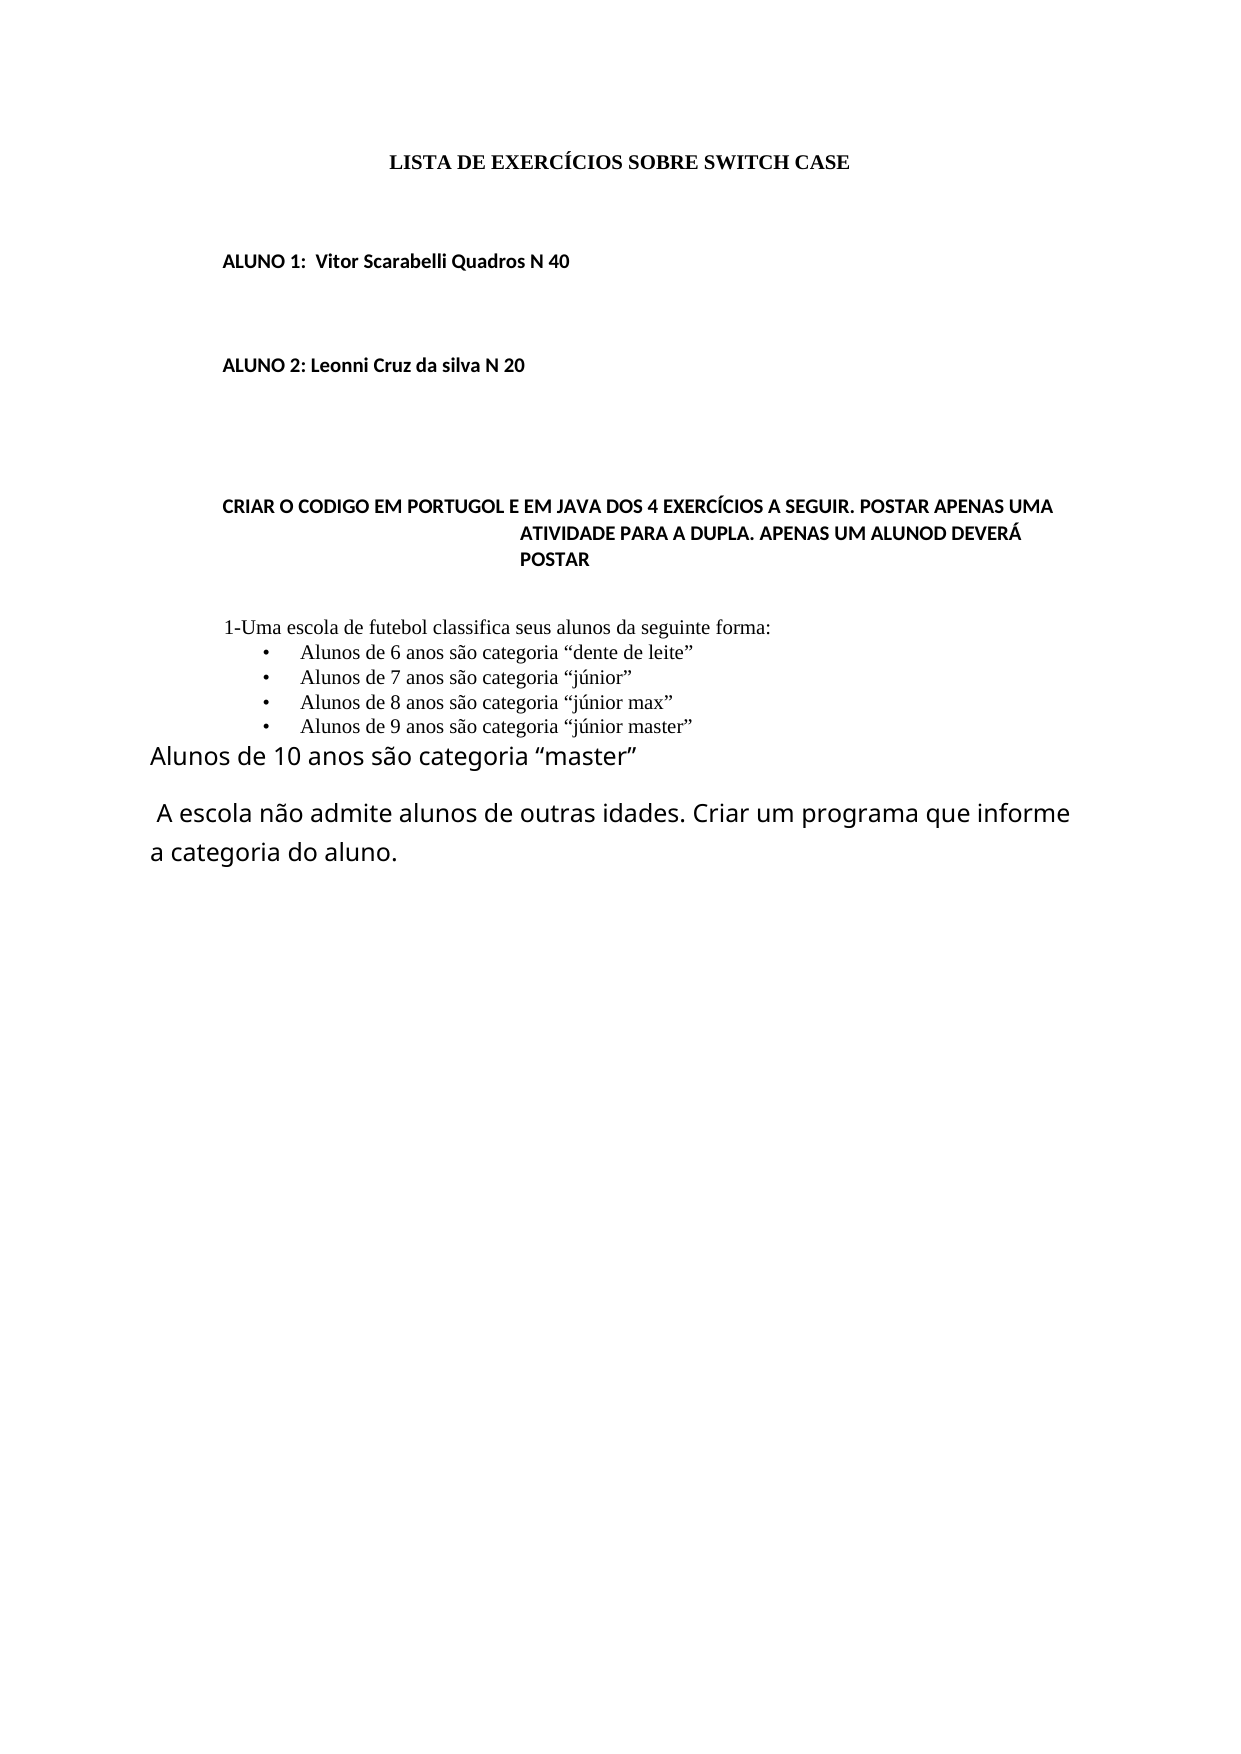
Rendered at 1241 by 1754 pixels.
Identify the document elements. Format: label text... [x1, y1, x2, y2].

text CRIAR O CODIGO EM PORTUGOL E EM JAVA DOS 4 EXERCÍCIOS A SEGUIR. POSTAR APENAS UMA ATIVIDADE PARA A DUPLA. APENAS UM ALUNOD DEVERÁ POSTAR [222, 493, 1090, 571]
text 1-Uma escola de futebol classifica seus alunos da seguinte forma: [223, 615, 1090, 639]
list Alunos de 8 anos são categoria “júnior max” [262, 690, 1090, 714]
text ALUNO 2: Leonni Cruz da silva N 20 [222, 353, 1090, 378]
list Alunos de 9 anos são categoria “júnior master” [262, 714, 1090, 738]
text ALUNO 1: Vitor Scarabelli Quadros N 40 [222, 248, 1090, 274]
list Alunos de 6 anos são categoria “dente de leite” [262, 640, 1090, 664]
text LISTA DE EXERCÍCIOS SOBRE SWITCH CASE [150, 150, 1089, 174]
list Alunos de 7 anos são categoria “júnior” [262, 665, 1090, 689]
text Alunos de 10 anos são categoria “master” [150, 739, 1090, 773]
text A escola não admite alunos de outras idades. Criar um programa que informe a categoria do aluno. [150, 795, 1090, 908]
